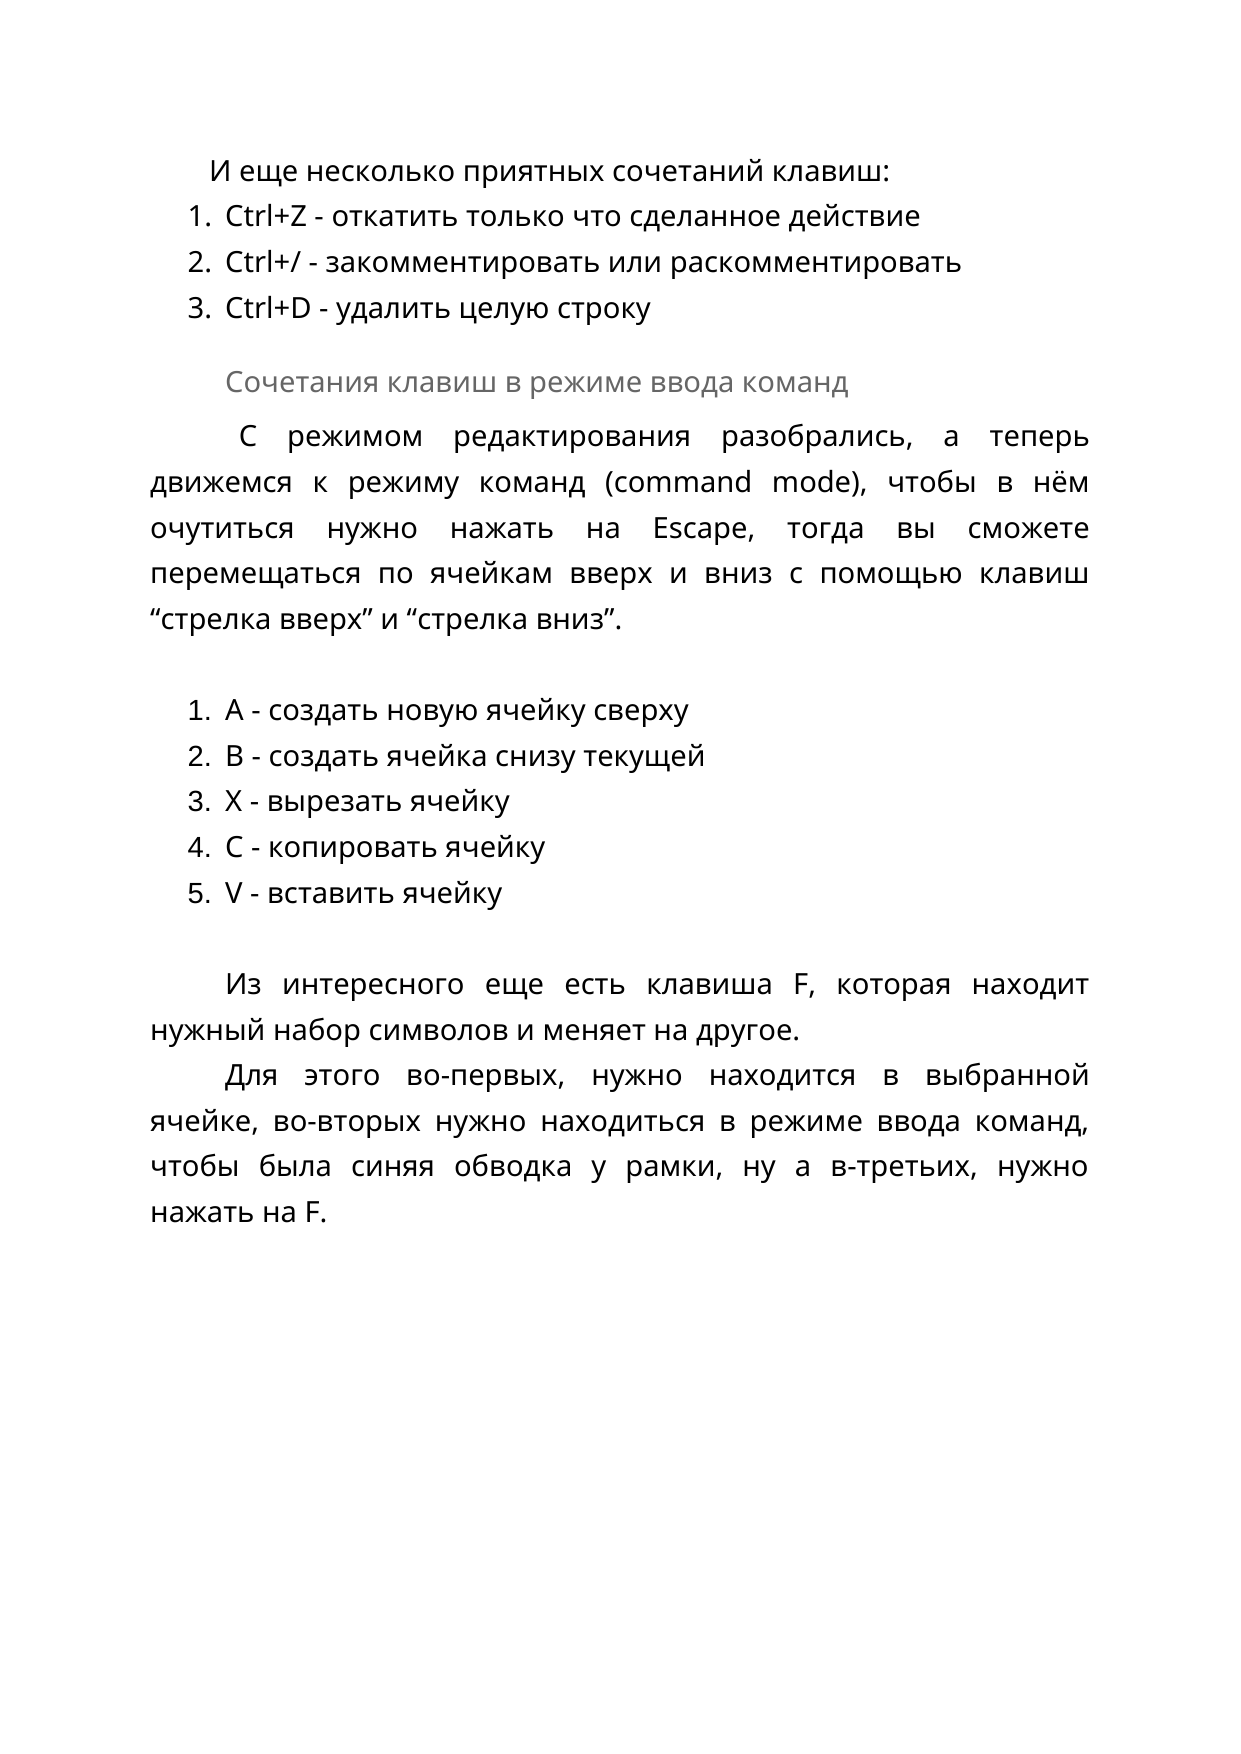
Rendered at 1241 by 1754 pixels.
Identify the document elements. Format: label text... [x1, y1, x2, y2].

list V - вставить ячейку [187, 872, 1090, 912]
list B - создать ячейка снизу текущей [187, 735, 1090, 775]
list Ctrl+/ - закомментировать или раскомментировать [187, 241, 1090, 281]
list C - копировать ячейку [187, 826, 1090, 866]
text Для этого во-первых, нужно находится в выбранной ячейке, во-вторых нужно находиться в режиме ввода команд, чтобы была синяя обводка у рамки, ну а в-третьих, нужно нажать на F. [150, 1054, 1090, 1231]
list X - вырезать ячейку [187, 781, 1090, 820]
list Ctrl+D - удалить целую строку [187, 287, 1090, 327]
list А - создать новую ячейку сверху [187, 689, 1090, 729]
list Ctrl+Z - откатить только что сделанное действие [187, 196, 1090, 235]
text С режимом редактирования разобрались, а теперь движемся к режиму команд (command mode), чтобы в нём очутиться нужно нажать на Escape, тогда вы сможете перемещаться по ячейкам вверх и вниз с помощью клавиш “стрелка вверх” и “стрелка вниз”. [150, 416, 1090, 638]
subtitle Сочетания клавиш в режиме ввода команд [150, 362, 1090, 401]
text Из интересного еще есть клавиша F, которая находит нужный набор символов и меняет на другое. [150, 963, 1090, 1048]
text И еще несколько приятных сочетаний клавиш: [150, 150, 1090, 190]
